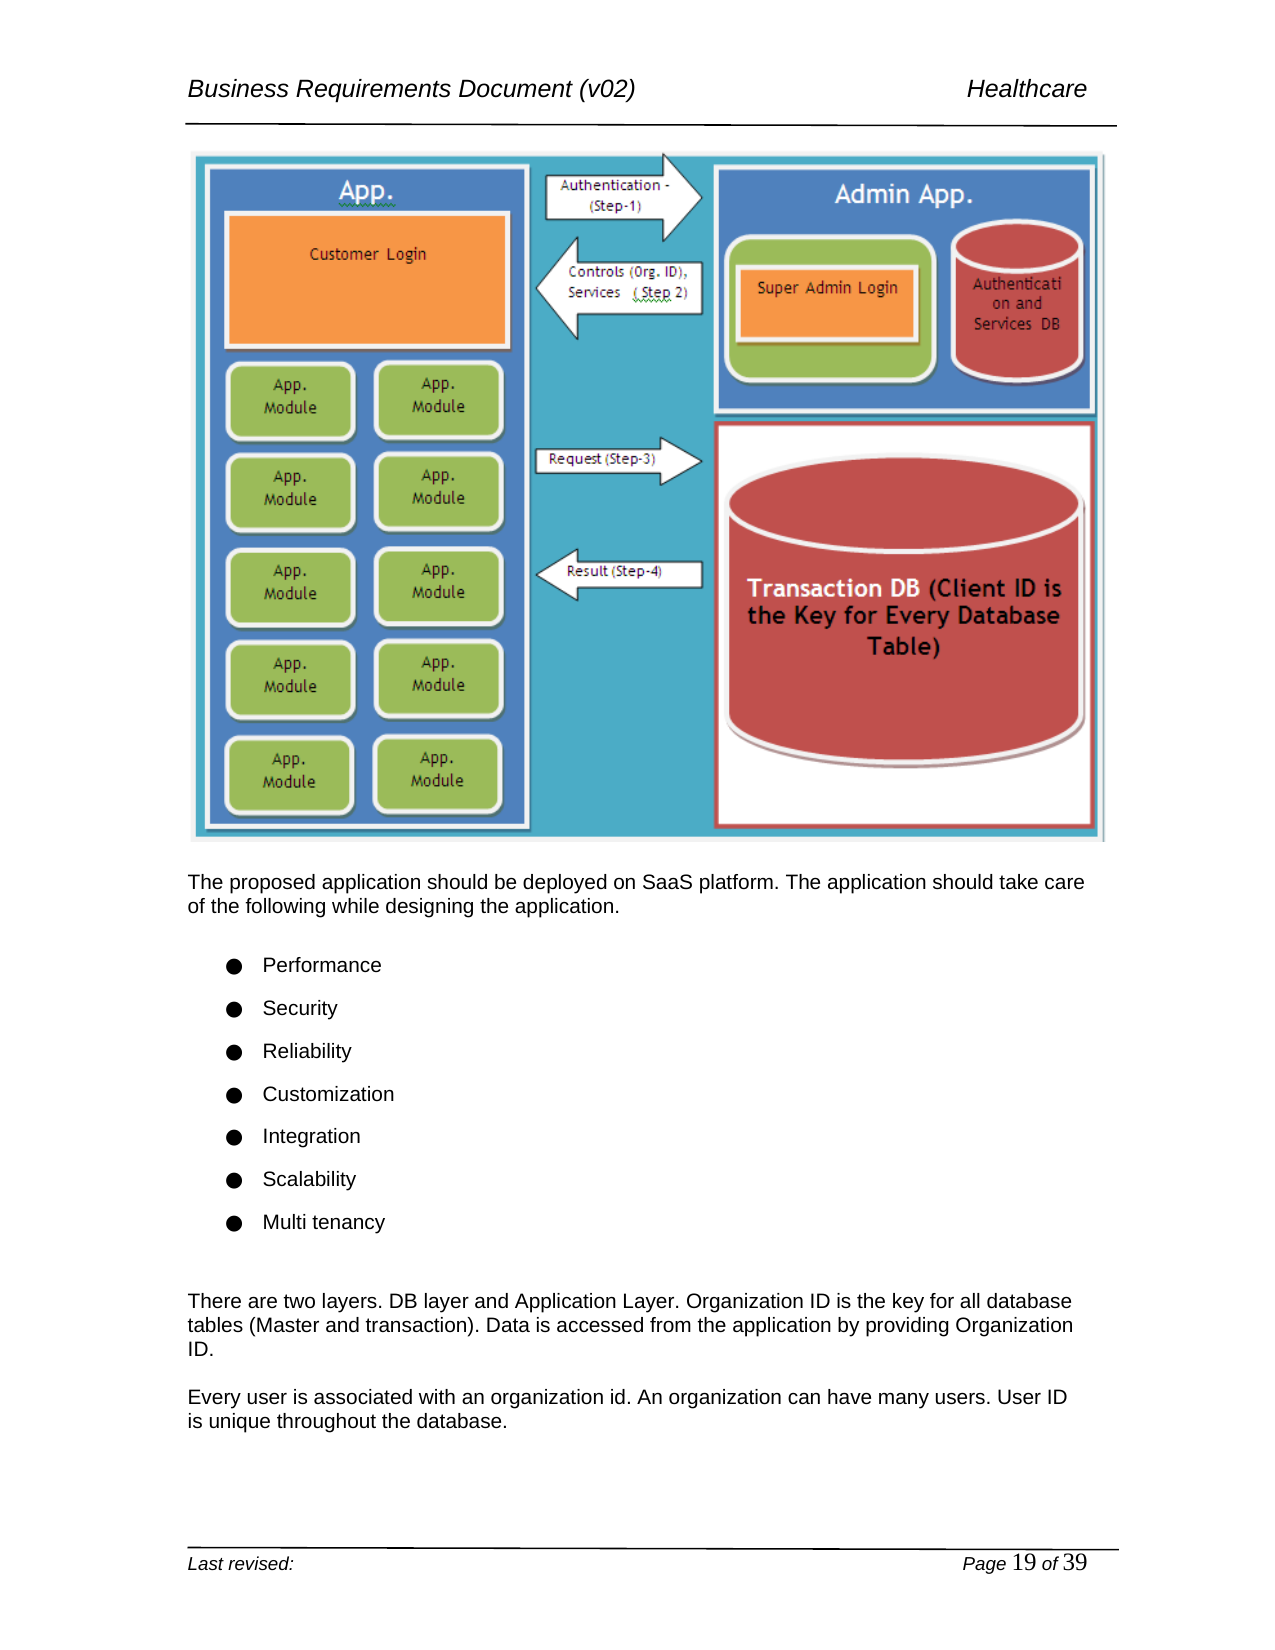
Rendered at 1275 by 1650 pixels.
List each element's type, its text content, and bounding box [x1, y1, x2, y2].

text The proposed application should be deployed on SaaS platform. The application should take care of the following while designing the application. [187, 870, 1087, 918]
list Integration [225, 1113, 1087, 1156]
list Reliability [225, 1027, 1087, 1070]
list Scalability [225, 1156, 1087, 1198]
picture [187, 150, 1108, 842]
text Every user is associated with an organization id. An organization can have many users. User ID is unique throughout the database. [187, 1385, 1087, 1433]
list Multi tenancy [225, 1198, 1087, 1241]
list Performance [225, 942, 1087, 985]
list Security [225, 985, 1087, 1027]
list Customization [225, 1070, 1087, 1113]
text There are two layers. DB layer and Application Layer. Organization ID is the key for all database tables (Master and transaction). Data is accessed from the application by providing Organization ID. [187, 1289, 1087, 1361]
